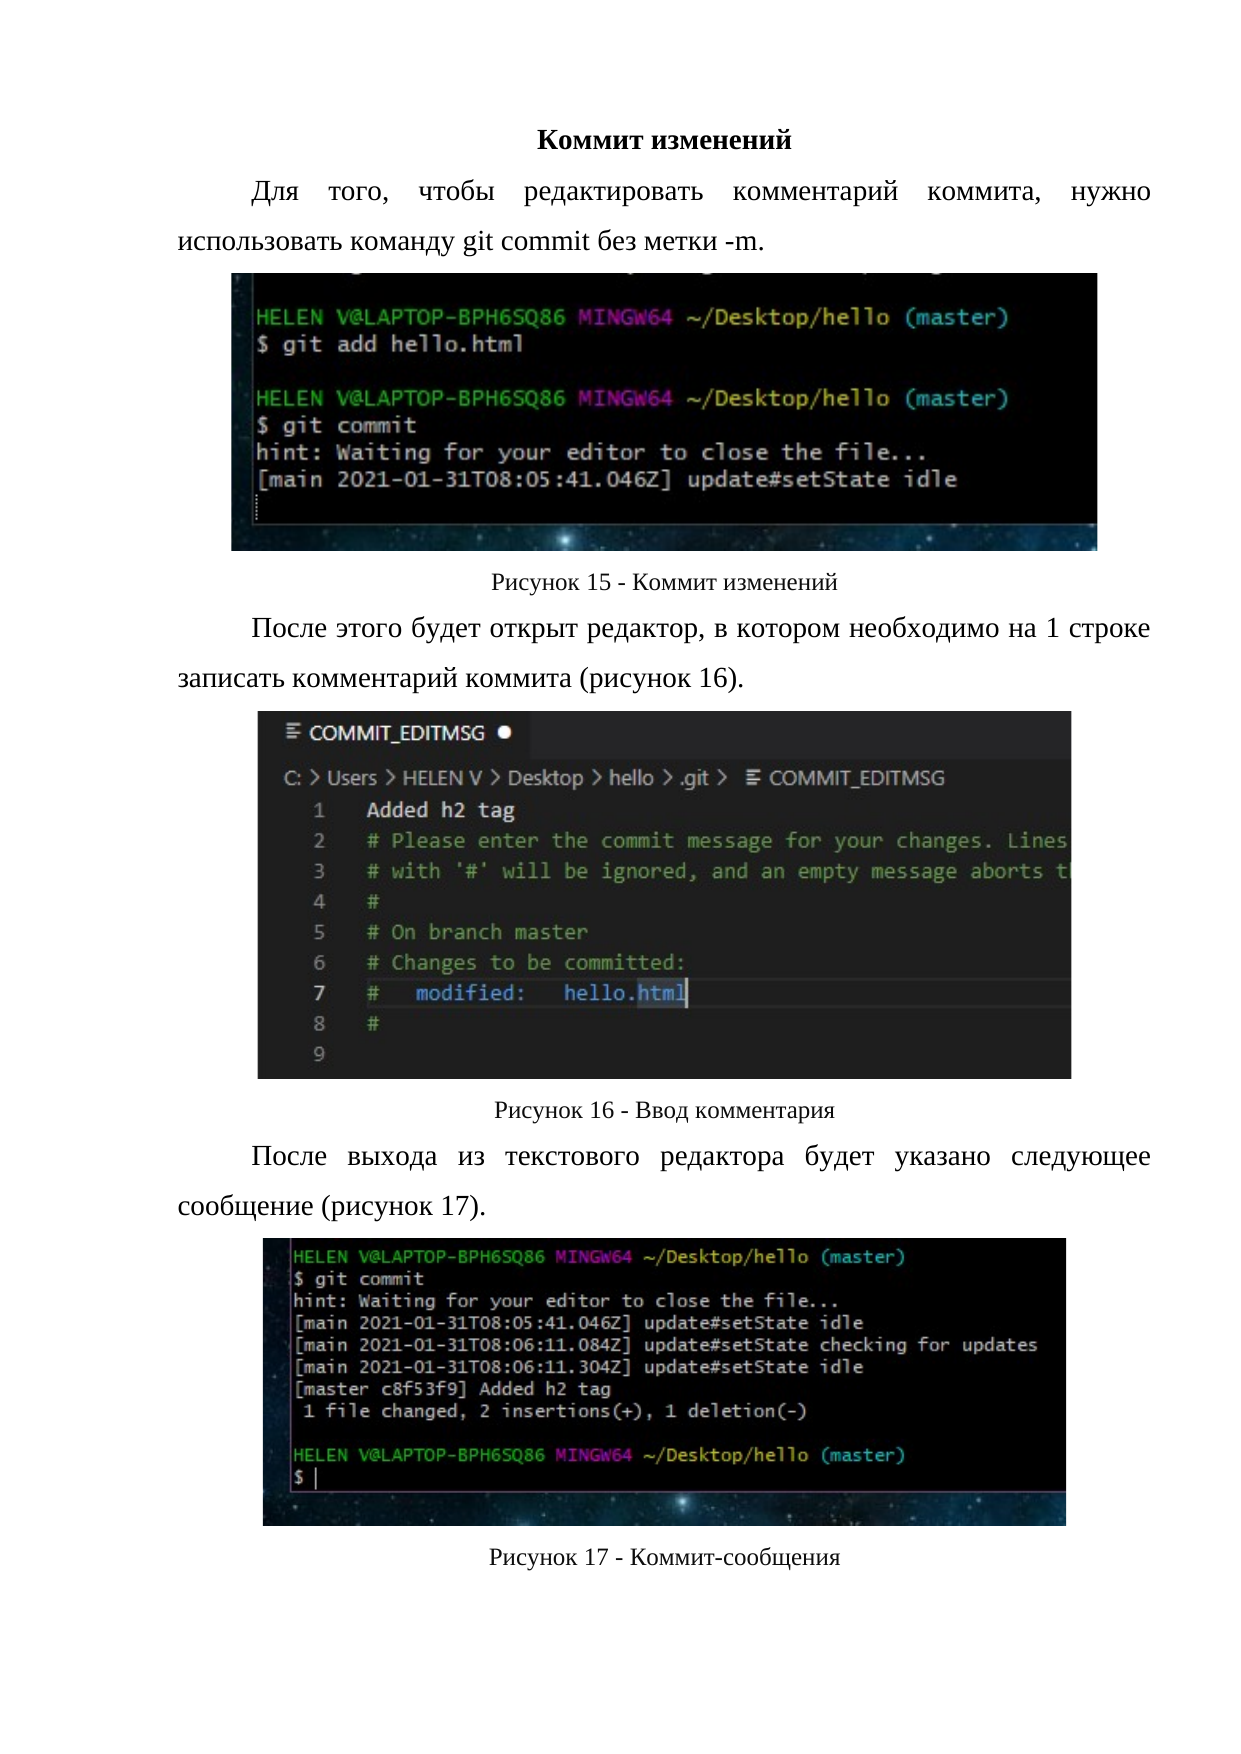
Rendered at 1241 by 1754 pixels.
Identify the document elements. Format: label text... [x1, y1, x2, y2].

picture [262, 1238, 1067, 1526]
subtitle Коммит изменений [177, 122, 1152, 156]
text После выхода из текстового редактора будет указано следующее сообщение (рисунок 17). [177, 1138, 1152, 1222]
picture [944, 1516, 952, 1526]
text После этого будет открыт редактор, в котором необходимо на 1 строке записать комментарий коммита (рисунок 16). [177, 610, 1152, 694]
picture [257, 711, 1072, 1079]
text Для того, чтобы редактировать комментарий коммита, нужно использовать команду git commit без метки -m. [177, 173, 1152, 256]
picture [231, 273, 1098, 551]
